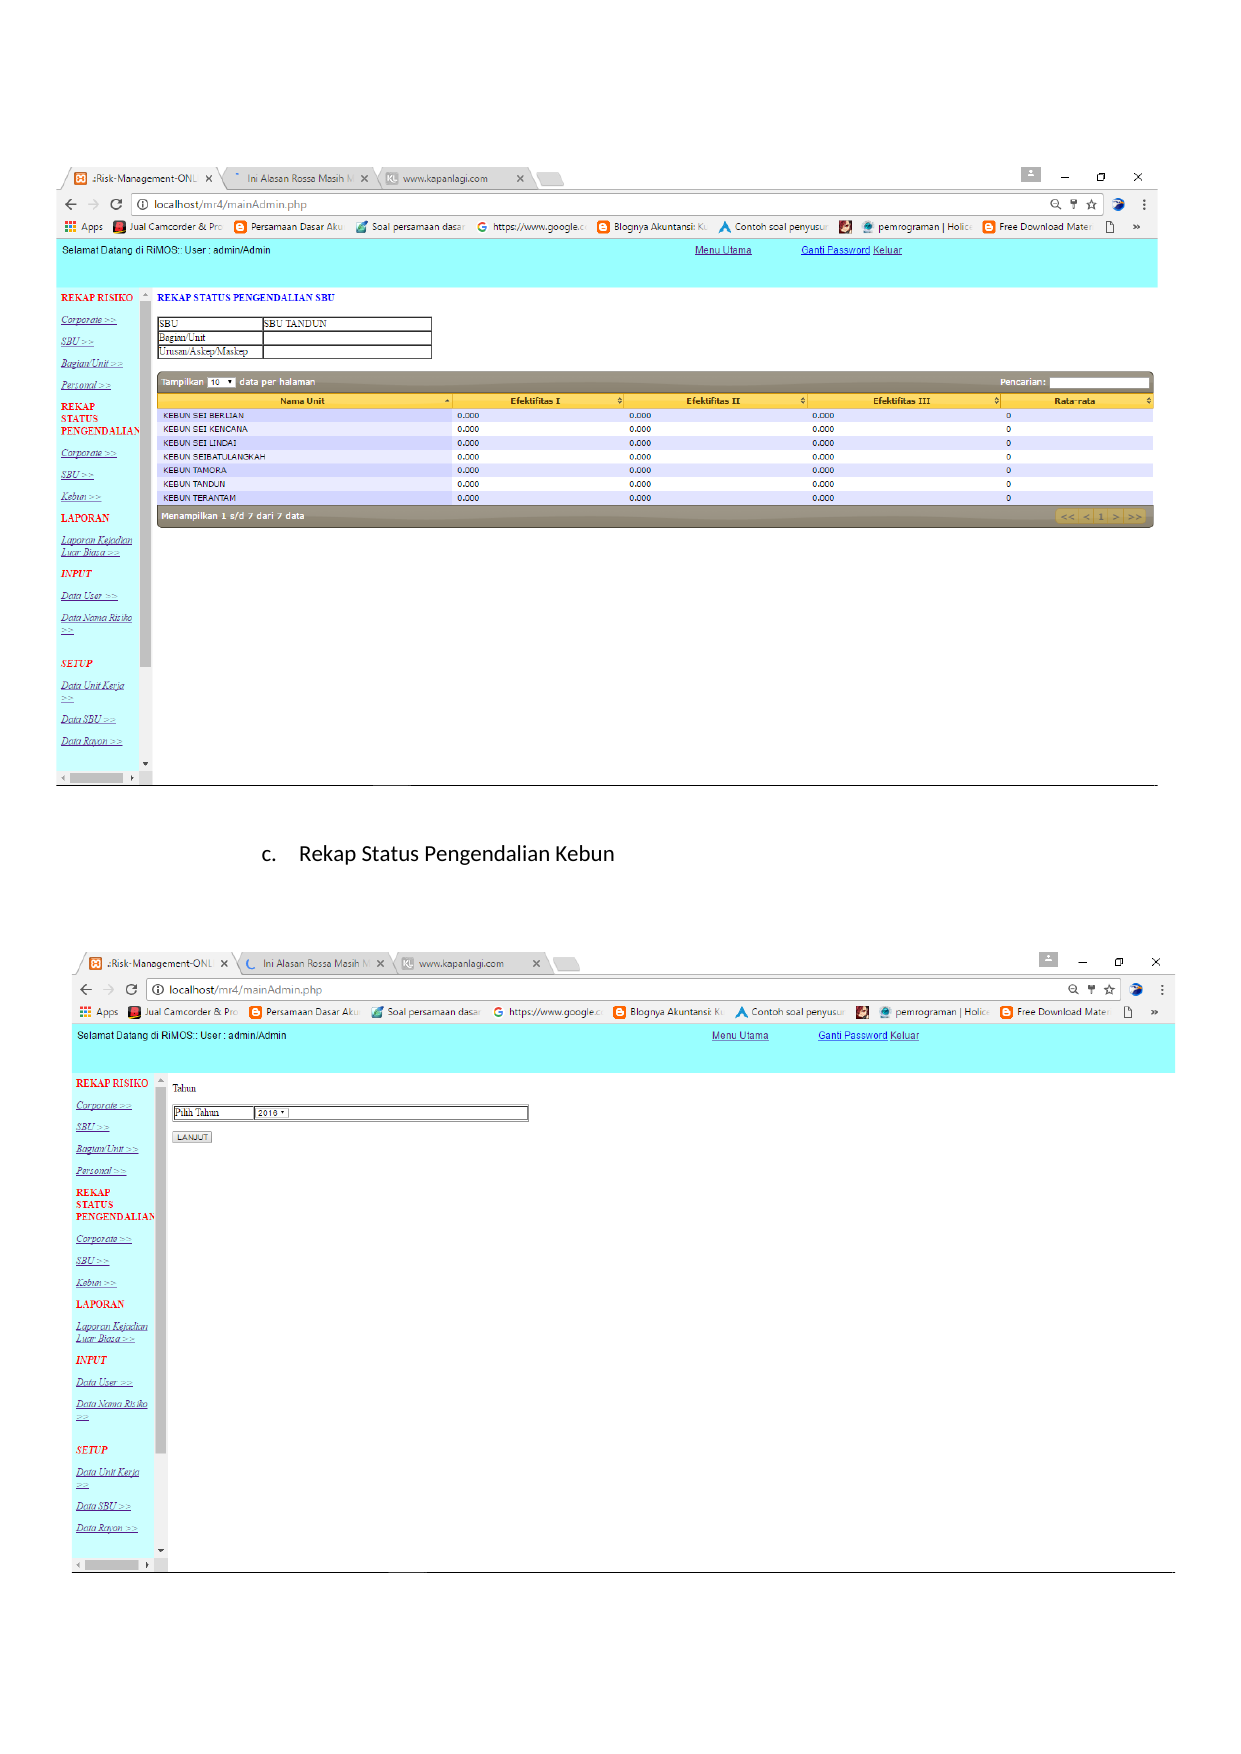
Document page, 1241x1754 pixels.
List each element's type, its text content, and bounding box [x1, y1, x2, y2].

picture [71, 952, 1175, 1573]
list Rekap Status Pengendalian Kebun [261, 839, 1090, 867]
picture [56, 167, 1158, 786]
